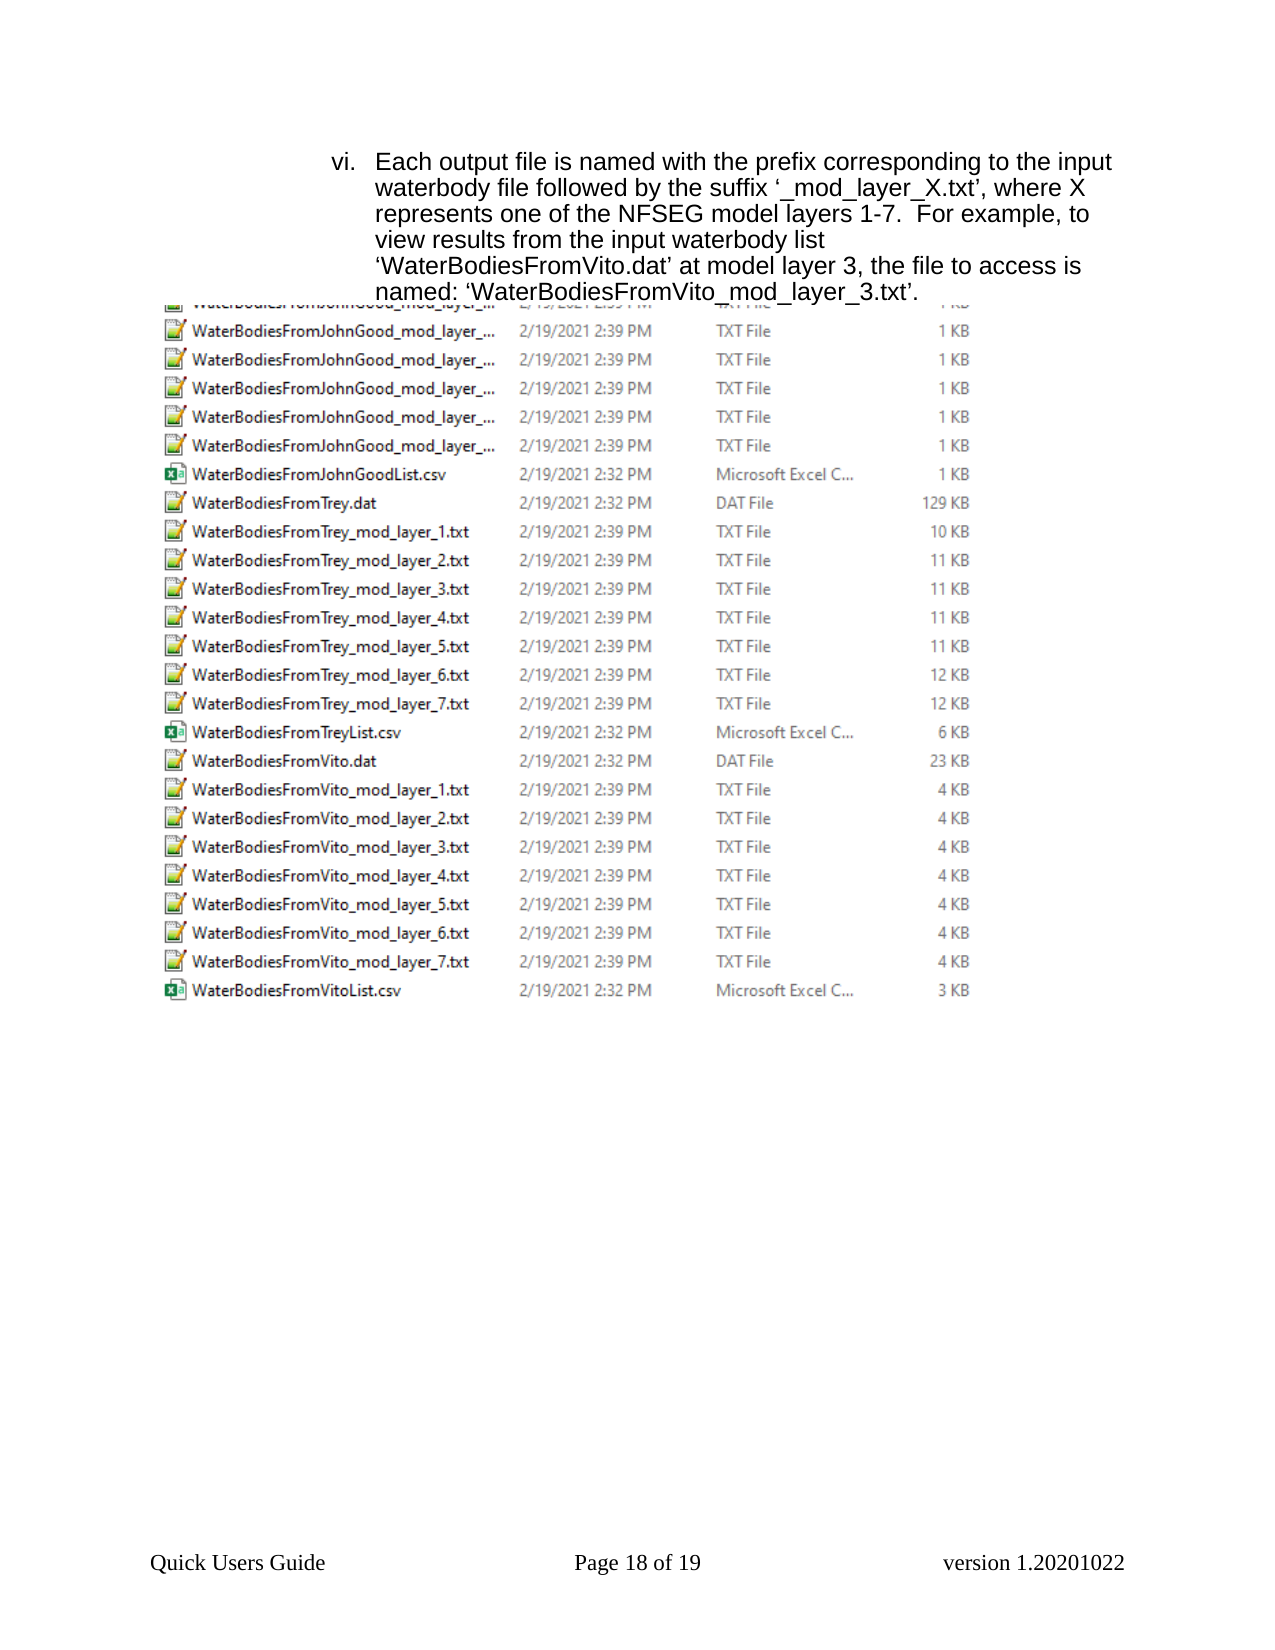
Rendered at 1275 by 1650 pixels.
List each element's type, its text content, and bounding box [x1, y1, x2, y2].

picture [150, 305, 1158, 1025]
list Each output file is named with the prefix corresponding to the input waterbody file followed by the suffix ‘_mod_layer_X.txt’, where X represents one of the NFSEG model layers 1-7. For example, to view results from the input waterbody list ‘WaterBodiesFromVito.dat’ at model layer 3, the file to access is named: ‘WaterBodiesFromVito_mod_layer_3.txt’. [356, 150, 1125, 305]
